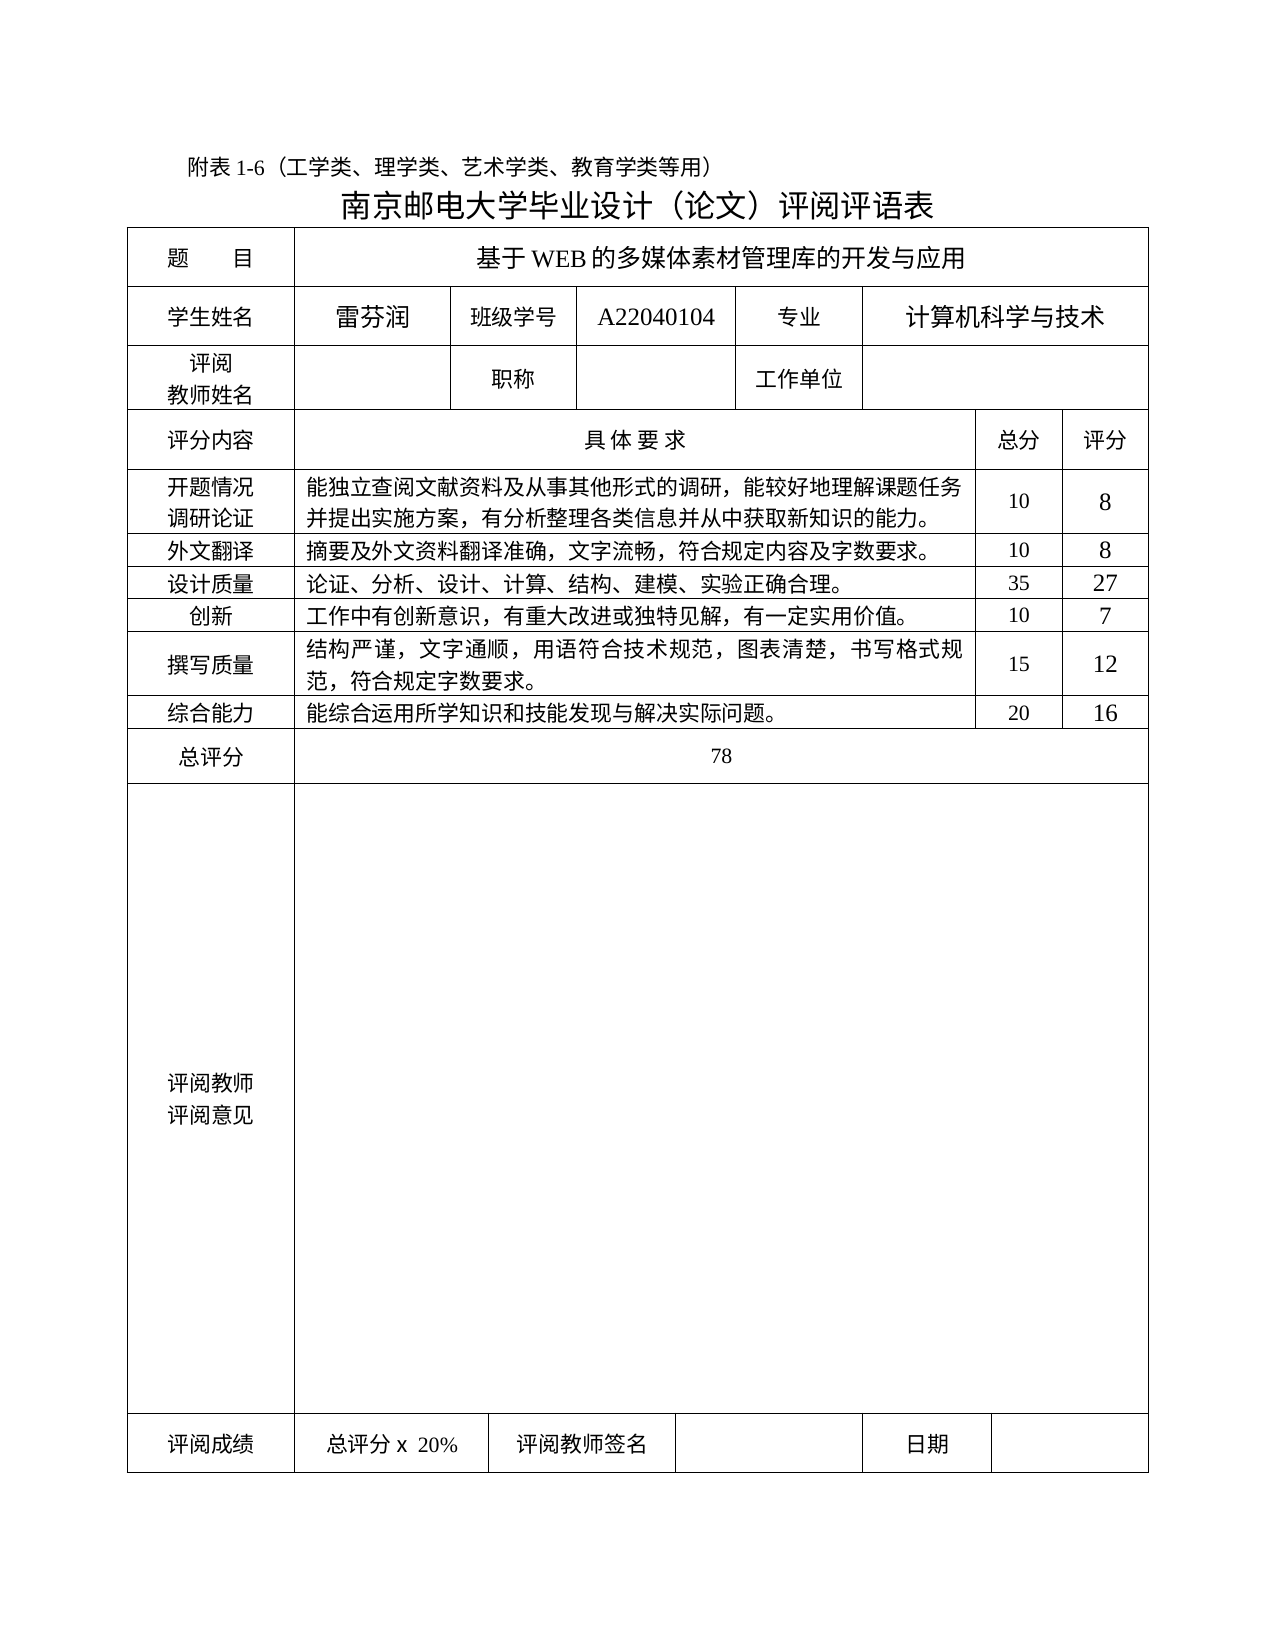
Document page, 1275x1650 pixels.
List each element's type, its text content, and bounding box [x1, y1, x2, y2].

table_cell 评分内容 [128, 410, 294, 468]
table_cell 雷芬润 [295, 287, 450, 345]
table_cell [295, 784, 1148, 1412]
table_cell 10 [976, 534, 1062, 566]
table_cell 能独立查阅文献资料及从事其他形式的调研，能较好地理解课题任务并提出实施方案，有分析整理各类信息并从中获取新知识的能力。 [295, 470, 975, 533]
table_cell 评阅成绩 [128, 1414, 294, 1472]
table_cell 16 [1063, 696, 1148, 728]
table_cell 35 [976, 567, 1062, 598]
table_cell 日期 [863, 1414, 991, 1472]
table_cell 78 [295, 729, 1148, 782]
text 南京邮电大学毕业设计（论文）评阅评语表 [187, 182, 1087, 227]
table_cell 总评分ⅹ20% [295, 1414, 488, 1472]
table_cell 论证、分析、设计、计算、结构、建模、实验正确合理。 [295, 567, 975, 598]
table_cell 外文翻译 [128, 534, 294, 566]
table_cell 班级学号 [451, 287, 576, 345]
table_cell 具 体 要 求 [295, 410, 975, 468]
table_cell 评阅教师 评阅意见 [128, 784, 294, 1412]
table_cell 结构严谨，文字通顺，用语符合技术规范，图表清楚，书写格式规范，符合规定字数要求。 [295, 632, 975, 695]
table_cell 工作单位 [736, 346, 862, 409]
table_cell 计算机科学与技术 [863, 287, 1148, 345]
table_cell 撰写质量 [128, 632, 294, 695]
table_cell 10 [976, 599, 1062, 631]
table_cell [863, 346, 1148, 409]
table_header 题 目 [128, 228, 294, 286]
table_cell A22040104 [577, 287, 735, 345]
table_cell 工作中有创新意识，有重大改进或独特见解，有一定实用价值。 [295, 599, 975, 631]
table_cell 27 [1063, 567, 1148, 598]
table_cell 设计质量 [128, 567, 294, 598]
table_cell 评分 [1063, 410, 1148, 468]
table_cell 专业 [736, 287, 862, 345]
table_cell [577, 346, 735, 409]
table_cell 综合能力 [128, 696, 294, 728]
table_cell 开题情况 调研论证 [128, 470, 294, 533]
table_cell 12 [1063, 632, 1148, 695]
table_cell 能综合运用所学知识和技能发现与解决实际问题。 [295, 696, 975, 728]
table_cell 创新 [128, 599, 294, 631]
table_cell [295, 346, 450, 409]
table_cell 10 [976, 470, 1062, 533]
table_cell 8 [1063, 470, 1148, 533]
table_cell 总分 [976, 410, 1062, 468]
table_cell [676, 1414, 862, 1472]
table_cell 评阅 教师姓名 [128, 346, 294, 409]
table_cell 20 [976, 696, 1062, 728]
table_cell 摘要及外文资料翻译准确，文字流畅，符合规定内容及字数要求。 [295, 534, 975, 566]
table_cell 评阅教师签名 [489, 1414, 675, 1472]
text 附表1-6（工学类、理学类、艺术学类、教育学类等用） [187, 150, 1087, 182]
table_cell 15 [976, 632, 1062, 695]
table_cell [992, 1414, 1148, 1472]
table_header 基于WEB的多媒体素材管理库的开发与应用 [295, 228, 1148, 286]
table_cell 学生姓名 [128, 287, 294, 345]
table_cell 总评分 [128, 729, 294, 782]
table_cell 8 [1063, 534, 1148, 566]
table_cell 7 [1063, 599, 1148, 631]
table_cell 职称 [451, 346, 576, 409]
